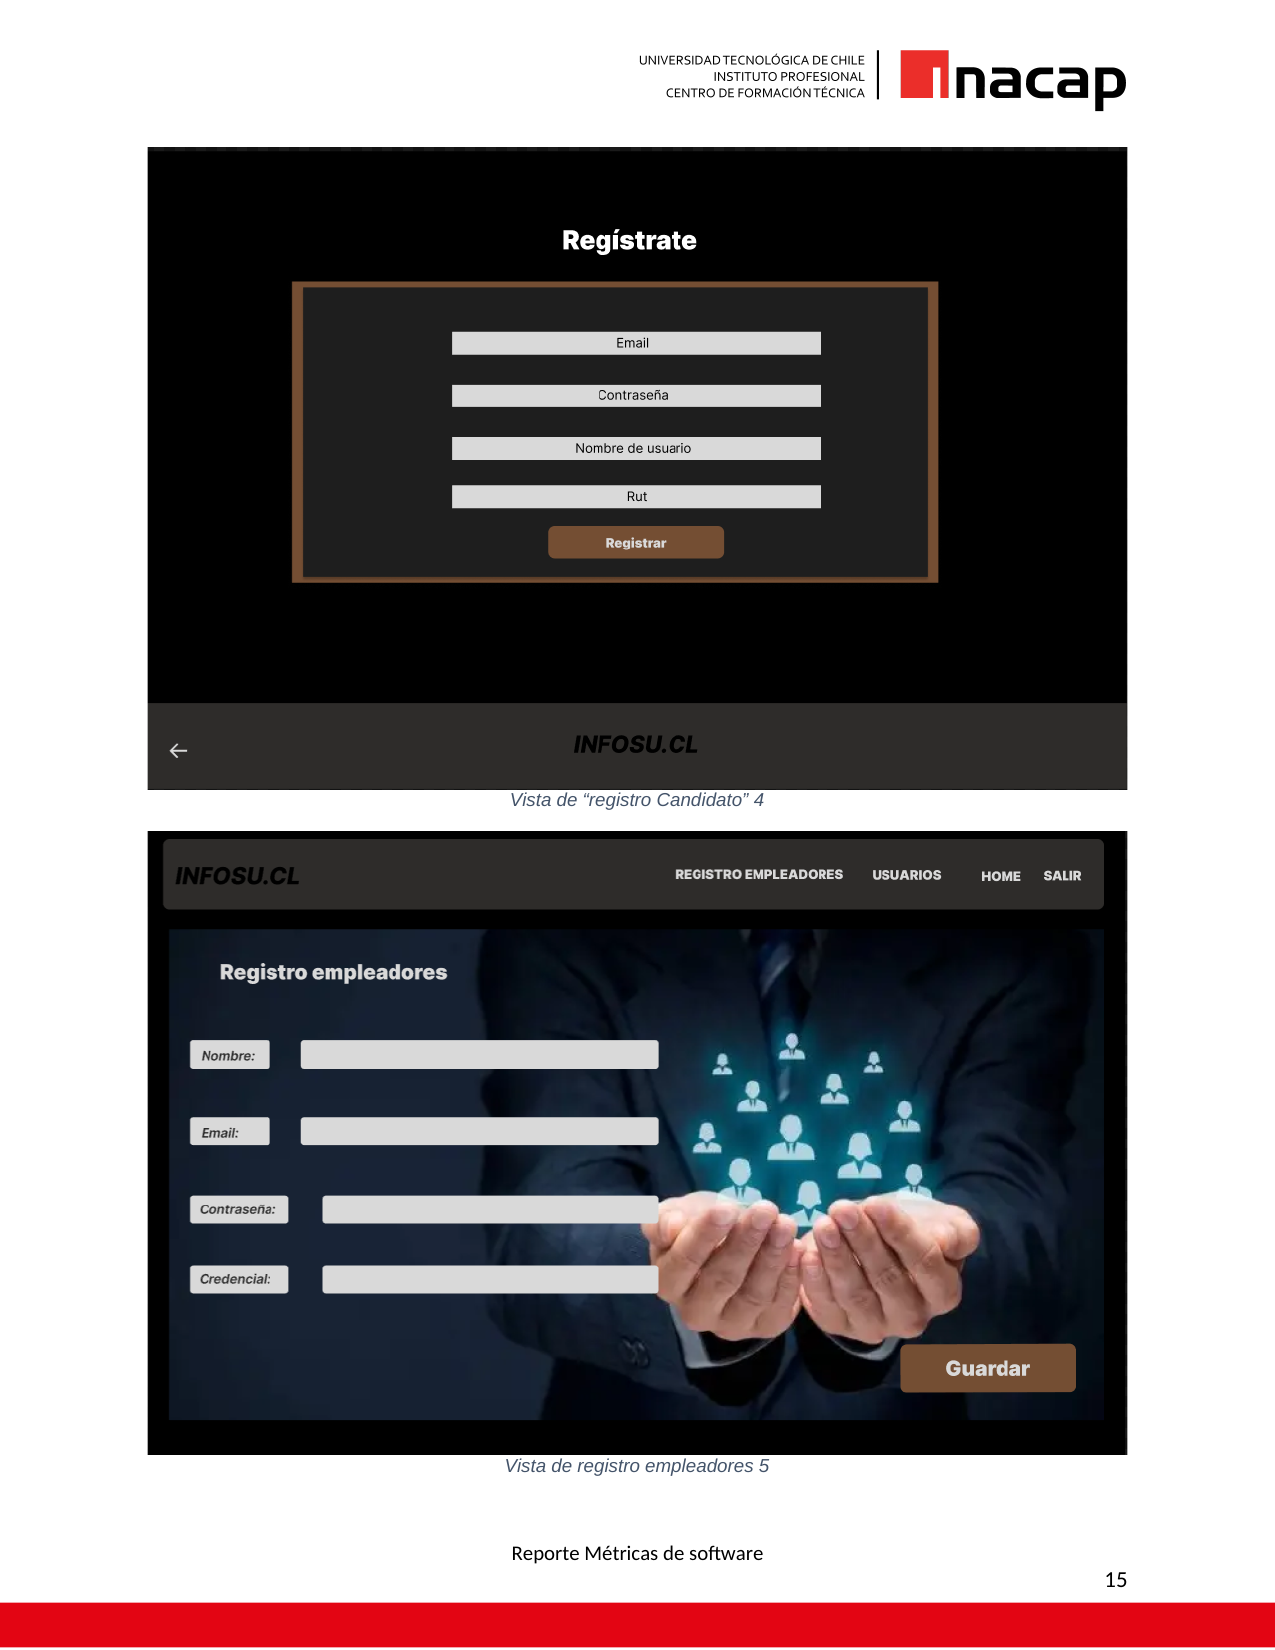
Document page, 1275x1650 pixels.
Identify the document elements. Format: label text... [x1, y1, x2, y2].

picture [636, 46, 1128, 112]
text Vista de registro empleadores 5 [148, 1455, 1127, 1476]
picture [147, 831, 1128, 1455]
picture [147, 147, 1128, 790]
text Vista de “registro Candidato” 4 [148, 790, 1127, 811]
